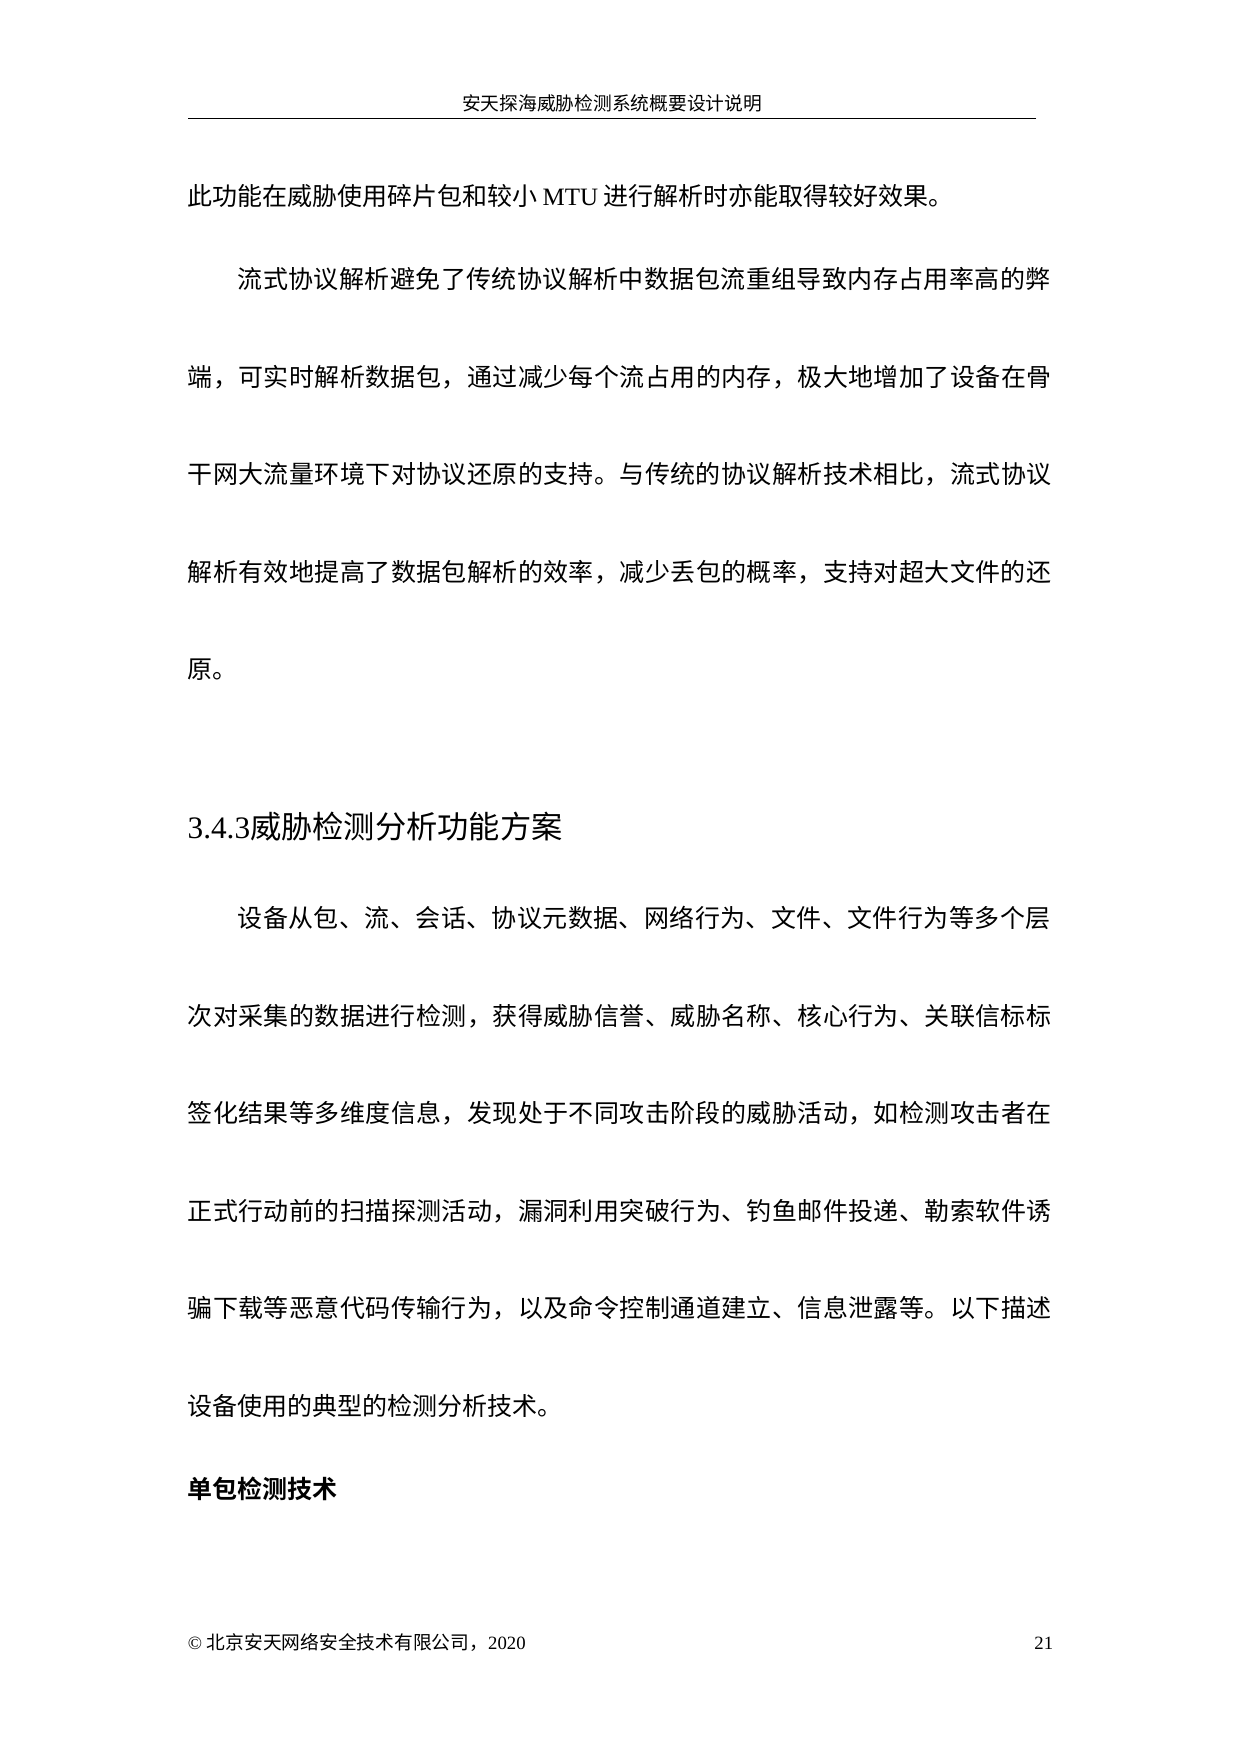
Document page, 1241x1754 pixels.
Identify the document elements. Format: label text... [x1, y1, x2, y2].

text 单包检测技术 [187, 1455, 1053, 1520]
text 流式协议解析避免了传统协议解析中数据包流重组导致内存占用率高的弊端，可实时解析数据包，通过减少每个流占用的内存，极大地增加了设备在骨干网大流量环境下对协议还原的支持。与传统的协议解析技术相比，流式协议解析有效地提高了数据包解析的效率，减少丢包的概率，支持对超大文件的还原。 [187, 245, 1053, 700]
text 设备从包、流、会话、协议元数据、网络行为、文件、文件行为等多个层次对采集的数据进行检测，获得威胁信誉、威胁名称、核心行为、关联信标标签化结果等多维度信息，发现处于不同攻击阶段的威胁活动，如检测攻击者在正式行动前的扫描探测活动，漏洞利用突破行为、钓鱼邮件投递、勒索软件诱骗下载等恶意代码传输行为，以及命令控制通道建立、信息泄露等。以下描述设备使用的典型的检测分析技术。 [187, 884, 1053, 1437]
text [187, 162, 1053, 227]
subtitle 威胁检测分析功能方案 [187, 792, 1053, 857]
